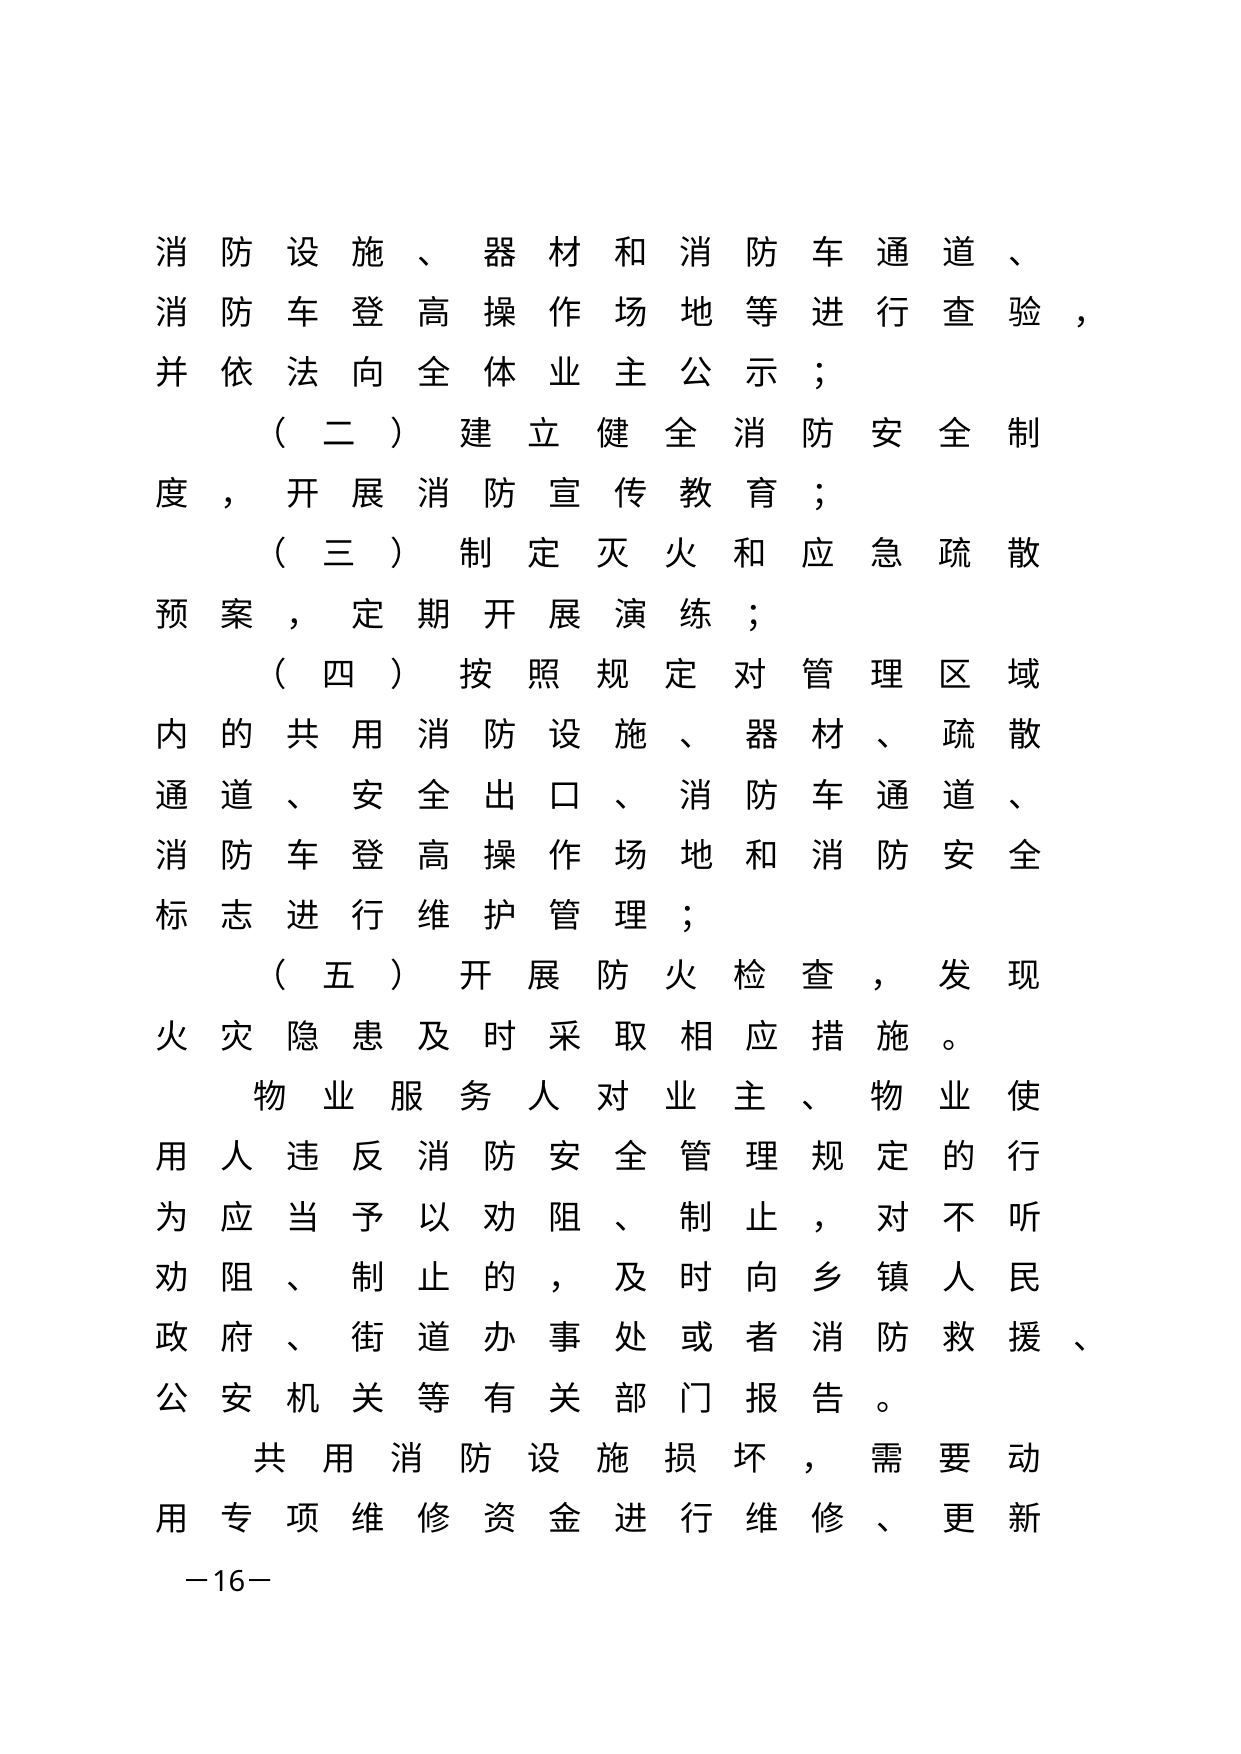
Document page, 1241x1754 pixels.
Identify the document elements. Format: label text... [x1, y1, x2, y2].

text （五）开展防火检查，发现火灾隐患及时采取相应措施。 [155, 943, 1073, 1064]
text 共用消防设施损坏，需要动用专项维修资金进行维修、更新和改造的，按照国家和省关于物业管理的相关规定办理。 [155, 1426, 1073, 1546]
text （三）制定灭火和应急疏散预案，定期开展演练； [155, 521, 1073, 642]
text 物业服务人对业主、物业使用人违反消防安全管理规定的行为应当予以劝阻、制止，对不听劝阻、制止的，及时向乡镇人民政府、街道办事处或者消防救援、公安机关等有关部门报告。 [155, 1064, 1073, 1426]
text （一）承接物业时，对共用消防设施、器材和消防车通道、消防车登高操作场地等进行查验，并依法向全体业主公示； [155, 219, 1073, 400]
text （二）建立健全消防安全制度，开展消防宣传教育； [155, 400, 1073, 521]
text （四）按照规定对管理区域内的共用消防设施、器材、疏散通道、安全出口、消防车通道、消防车登高操作场地和消防安全标志进行维护管理； [155, 642, 1073, 943]
